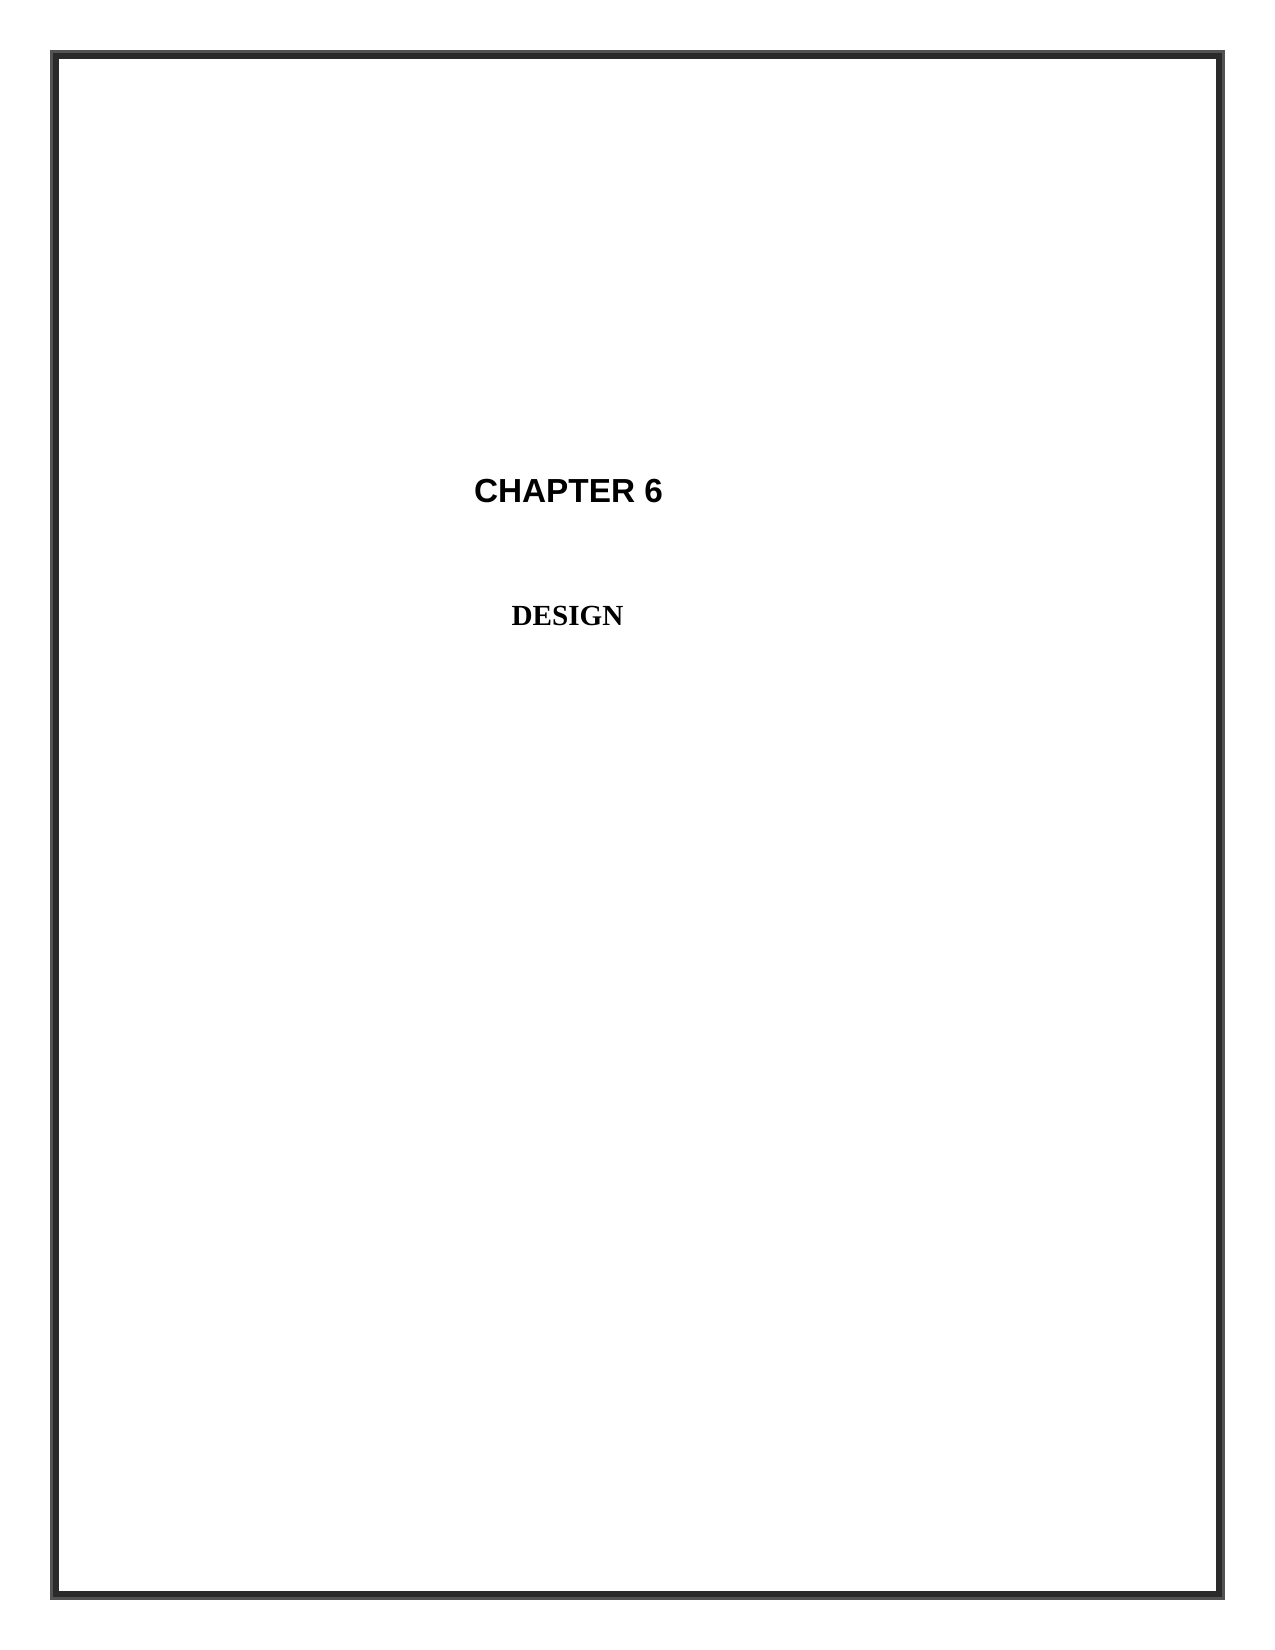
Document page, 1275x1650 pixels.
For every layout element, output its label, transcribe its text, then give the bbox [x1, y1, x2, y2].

subtitle CHAPTER 6 [187, 471, 1125, 510]
subtitle DESIGN [187, 598, 1125, 632]
